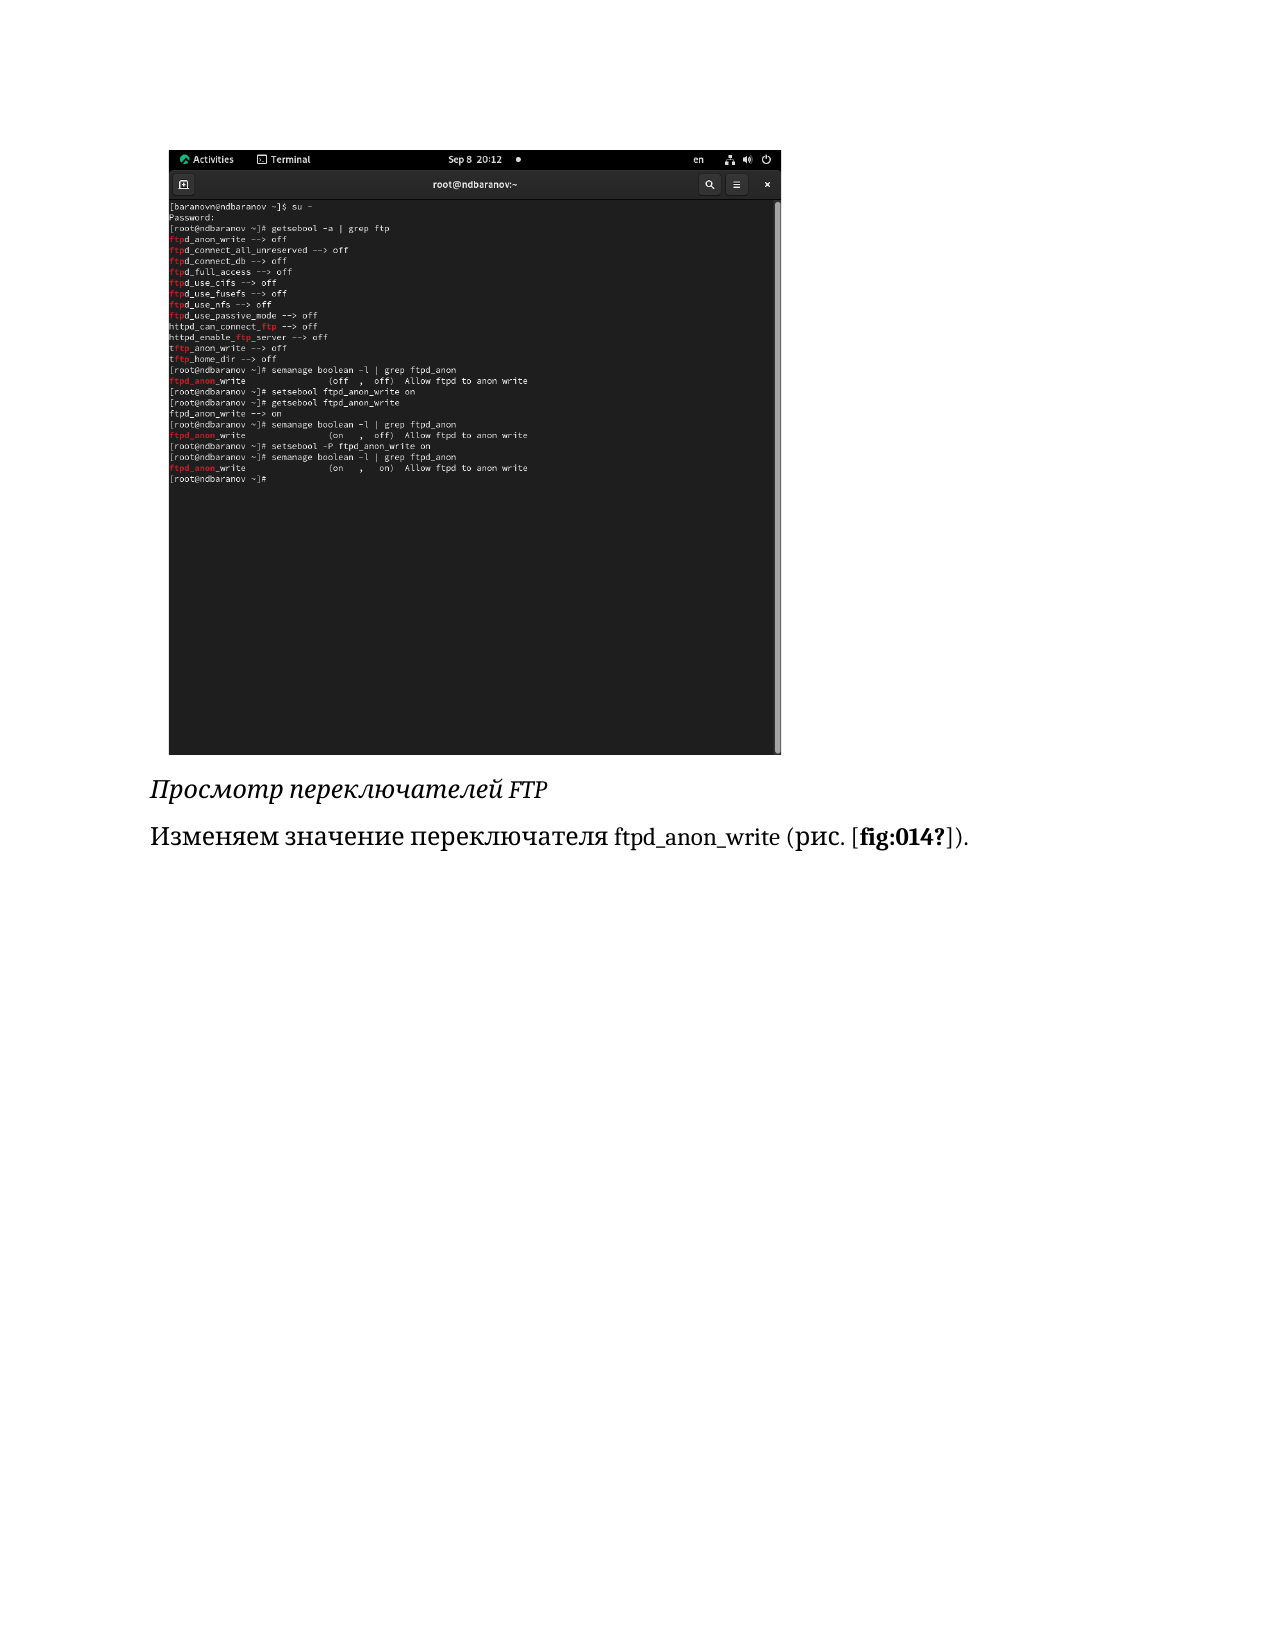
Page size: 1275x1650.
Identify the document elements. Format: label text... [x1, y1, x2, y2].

text Изменяем значение переключателя ftpd_anon_write (рис. [fig:014?]). [150, 823, 1125, 852]
picture [168, 150, 782, 755]
text Просмотр переключателей FTP [150, 776, 1125, 804]
